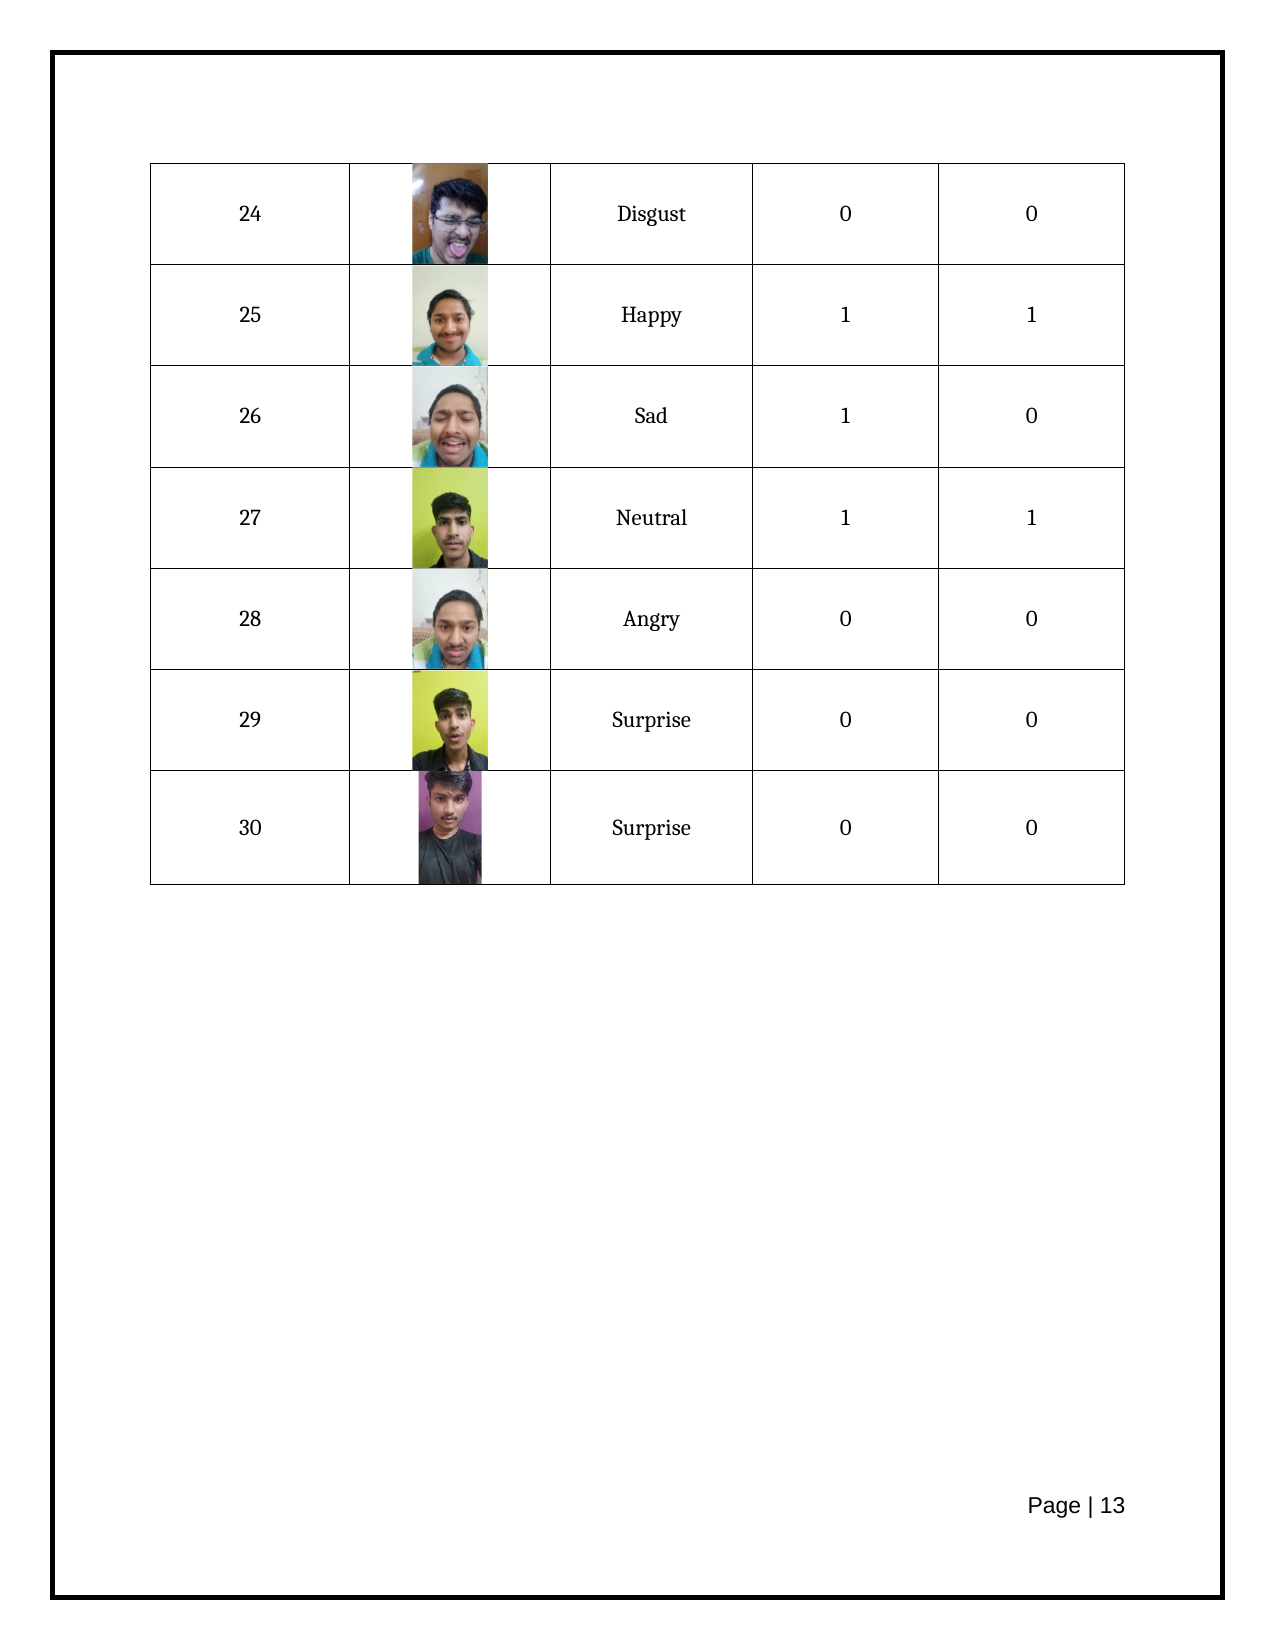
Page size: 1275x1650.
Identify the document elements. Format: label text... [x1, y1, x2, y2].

table_cell [488, 164, 550, 264]
table_cell [350, 164, 412, 264]
table_cell 0 [753, 164, 938, 264]
picture [413, 671, 488, 884]
table_cell 28 [151, 569, 349, 669]
table_cell 1 [753, 366, 938, 467]
table_cell Surprise [551, 670, 752, 770]
table_cell [350, 569, 412, 669]
table_cell [488, 569, 550, 669]
picture [413, 367, 488, 467]
table_cell Happy [551, 265, 752, 365]
table_cell [482, 771, 550, 884]
table_cell 27 [151, 468, 349, 568]
table_cell 1 [753, 265, 938, 365]
table_cell [350, 670, 412, 770]
table_cell 0 [753, 569, 938, 669]
table_cell [488, 265, 550, 365]
table_cell Sad [551, 366, 752, 467]
table_cell [350, 468, 412, 568]
table_cell 26 [151, 366, 349, 467]
picture [413, 468, 488, 568]
table_cell Angry [551, 569, 752, 669]
table_cell Surprise [551, 771, 752, 884]
table_cell [488, 366, 550, 467]
table_cell [488, 468, 550, 568]
table_cell Disgust [551, 164, 752, 264]
table_cell [350, 265, 412, 365]
table_cell 30 [151, 771, 349, 884]
table_cell Neutral [551, 468, 752, 568]
table_cell 25 [151, 265, 349, 365]
picture [413, 266, 488, 366]
picture [413, 164, 488, 264]
picture [413, 569, 488, 669]
table_cell 24 [151, 164, 349, 264]
table_cell 1 [939, 265, 1124, 365]
table_cell 0 [939, 366, 1124, 467]
table_cell 0 [939, 569, 1124, 669]
table_cell [488, 670, 550, 770]
table_cell 0 [939, 670, 1124, 770]
table_cell 1 [939, 468, 1124, 568]
table_cell 0 [939, 164, 1124, 264]
table_cell 1 [753, 468, 938, 568]
table_cell [350, 366, 412, 467]
table_cell 0 [753, 771, 938, 884]
table_cell [350, 771, 418, 884]
table_cell 29 [151, 670, 349, 770]
table_cell 0 [753, 670, 938, 770]
table_cell 0 [939, 771, 1124, 884]
